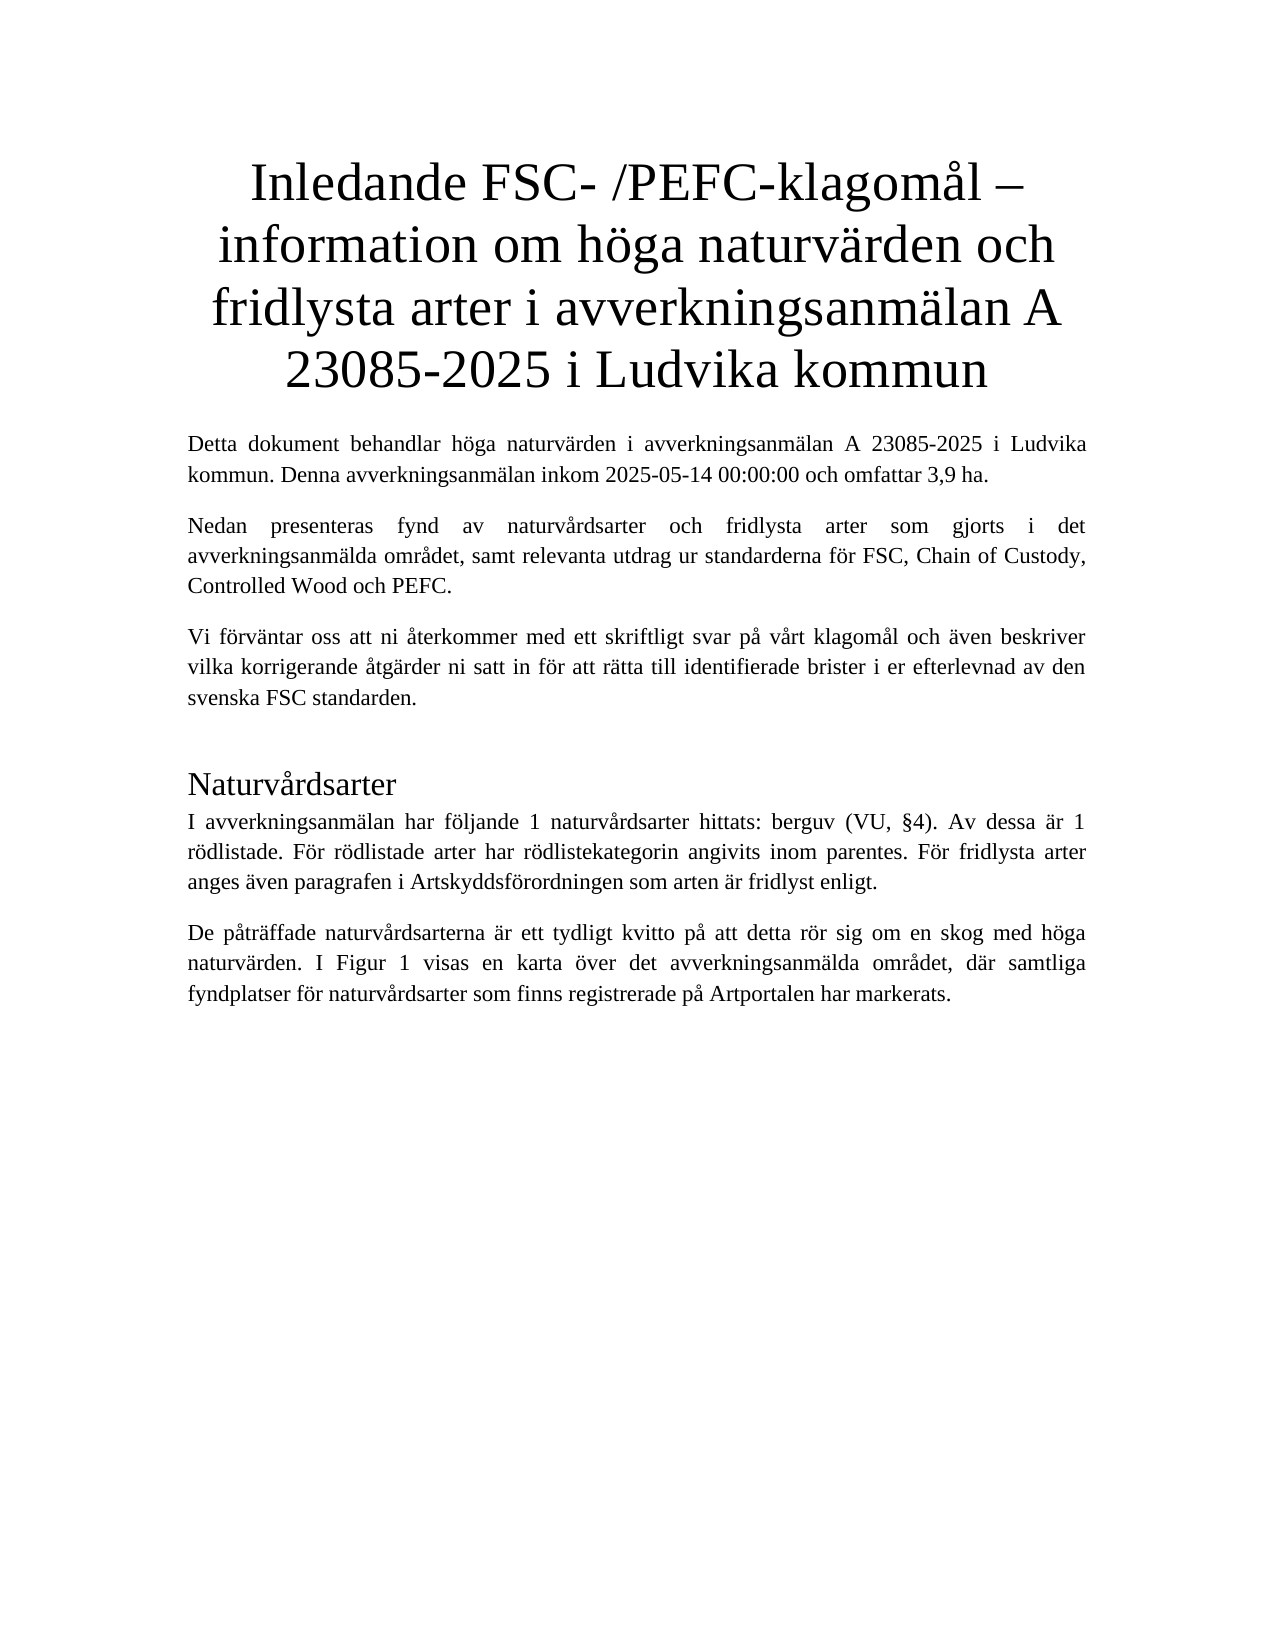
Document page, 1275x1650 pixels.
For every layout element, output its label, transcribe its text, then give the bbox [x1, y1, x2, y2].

title Inledande FSC- /PEFC-klagomål – information om höga naturvärden och fridlysta arter i avverkningsanmälan A 23085-2025 i Ludvika kommun [187, 150, 1087, 399]
text Nedan presenteras fynd av naturvårdsarter och fridlysta arter som gjorts i det avverkningsanmälda området, samt relevanta utdrag ur standarderna för FSC, Chain of Custody, Controlled Wood och PEFC. [187, 512, 1087, 598]
text Vi förväntar oss att ni återkommer med ett skriftligt svar på vårt klagomål och även beskriver vilka korrigerande åtgärder ni satt in för att rätta till identifierade brister i er efterlevnad av den svenska FSC standarden. [187, 623, 1087, 710]
text Detta dokument behandlar höga naturvärden i avverkningsanmälan A 23085-2025 i Ludvika kommun. Denna avverkningsanmälan inkom 2025-05-14 00:00:00 och omfattar 3,9 ha. [187, 430, 1087, 487]
text I avverkningsanmälan har följande 1 naturvårdsarter hittats: berguv (VU, §4). Av dessa är 1 rödlistade. För rödlistade arter har rödlistekategorin angivits inom parentes. För fridlysta arter anges även paragrafen i Artskyddsförordningen som arten är fridlyst enligt. [187, 808, 1087, 894]
subtitle Naturvårdsarter [187, 764, 1087, 802]
text De påträffade naturvårdsarterna är ett tydligt kvitto på att detta rör sig om en skog med höga naturvärden. I Figur 1 visas en karta över det avverkningsanmälda området, där samtliga fyndplatser för naturvårdsarter som finns registrerade på Artportalen har markerats. [187, 919, 1087, 1006]
